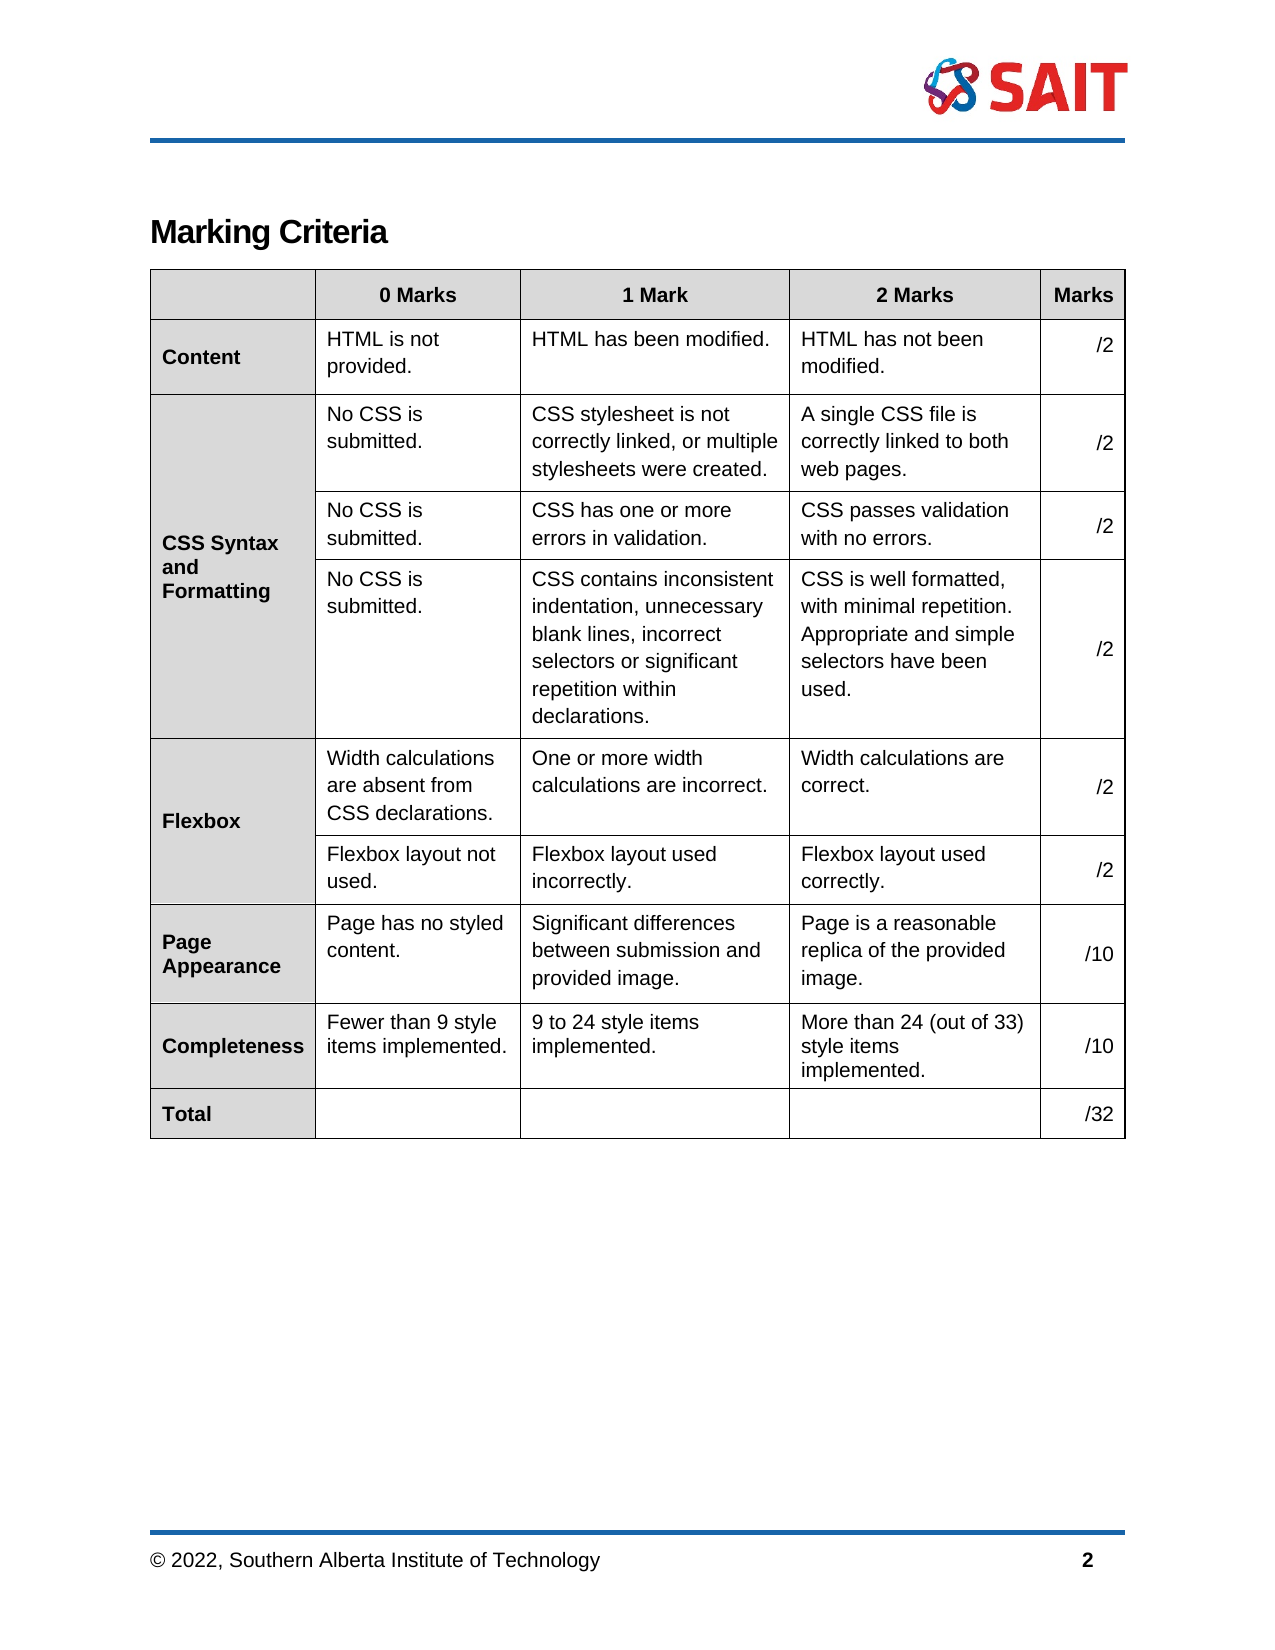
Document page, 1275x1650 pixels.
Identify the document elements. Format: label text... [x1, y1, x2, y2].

table_cell /10 [1041, 905, 1124, 1002]
table_cell HTML is not provided. [316, 320, 520, 394]
table_cell CSS is well formatted, with minimal repetition. Appropriate and simple selectors have been used. [790, 560, 1040, 738]
table_cell /2 [1041, 560, 1124, 738]
table_cell HTML has been modified. [521, 320, 789, 394]
table_cell Significant differences between submission and provided image. [521, 905, 789, 1002]
table_cell /2 [1041, 836, 1124, 903]
table_cell Content [151, 320, 315, 394]
table_cell No CSS is submitted. [316, 560, 520, 738]
table_cell One or more width calculations are incorrect. [521, 739, 789, 834]
table_header [151, 270, 315, 319]
table_cell [316, 1089, 520, 1138]
table_cell /2 [1041, 320, 1124, 394]
table_cell CSS passes validation with no errors. [790, 492, 1040, 559]
table_cell CSS contains inconsistent indentation, unnecessary blank lines, incorrect selectors or significant repetition within declarations. [521, 560, 789, 738]
table_cell More than 24 (out of 33) style items implemented. [790, 1004, 1040, 1088]
subtitle Marking Criteria [150, 212, 1125, 251]
table_cell A single CSS file is correctly linked to both web pages. [790, 395, 1040, 491]
table_cell /10 [1041, 1004, 1124, 1088]
table_cell Width calculations are correct. [790, 739, 1040, 834]
table_cell /2 [1041, 739, 1124, 834]
table_cell CSS Syntax and Formatting [151, 395, 315, 738]
picture [900, 34, 1151, 138]
table_cell CSS stylesheet is not correctly linked, or multiple stylesheets were created. [521, 395, 789, 491]
table_cell /2 [1041, 395, 1124, 491]
table_cell Flexbox layout not used. [316, 836, 520, 903]
table_cell Flexbox [151, 739, 315, 903]
table_cell CSS has one or more errors in validation. [521, 492, 789, 559]
table_cell Page is a reasonable replica of the provided image. [790, 905, 1040, 1002]
table_cell No CSS is submitted. [316, 395, 520, 491]
table_cell /2 [1041, 492, 1124, 559]
table_header Marks [1041, 270, 1124, 319]
table_cell Width calculations are absent from CSS declarations. [316, 739, 520, 834]
table_cell /32 [1041, 1089, 1124, 1138]
table_cell Fewer than 9 style items implemented. [316, 1004, 520, 1088]
table_cell Completeness [151, 1004, 315, 1088]
table_cell Flexbox layout used correctly. [790, 836, 1040, 903]
table_cell Page has no styled content. [316, 905, 520, 1002]
table_cell Page Appearance [151, 905, 315, 1002]
table_header 1 Mark [521, 270, 789, 319]
table_cell HTML has not been modified. [790, 320, 1040, 394]
table_cell [521, 1089, 789, 1138]
table_cell [790, 1089, 1040, 1138]
table_cell 9 to 24 style items implemented. [521, 1004, 789, 1088]
table_header 2 Marks [790, 270, 1040, 319]
table_cell Total [151, 1089, 315, 1138]
table_cell Flexbox layout used incorrectly. [521, 836, 789, 903]
table_header 0 Marks [316, 270, 520, 319]
table_cell No CSS is submitted. [316, 492, 520, 559]
